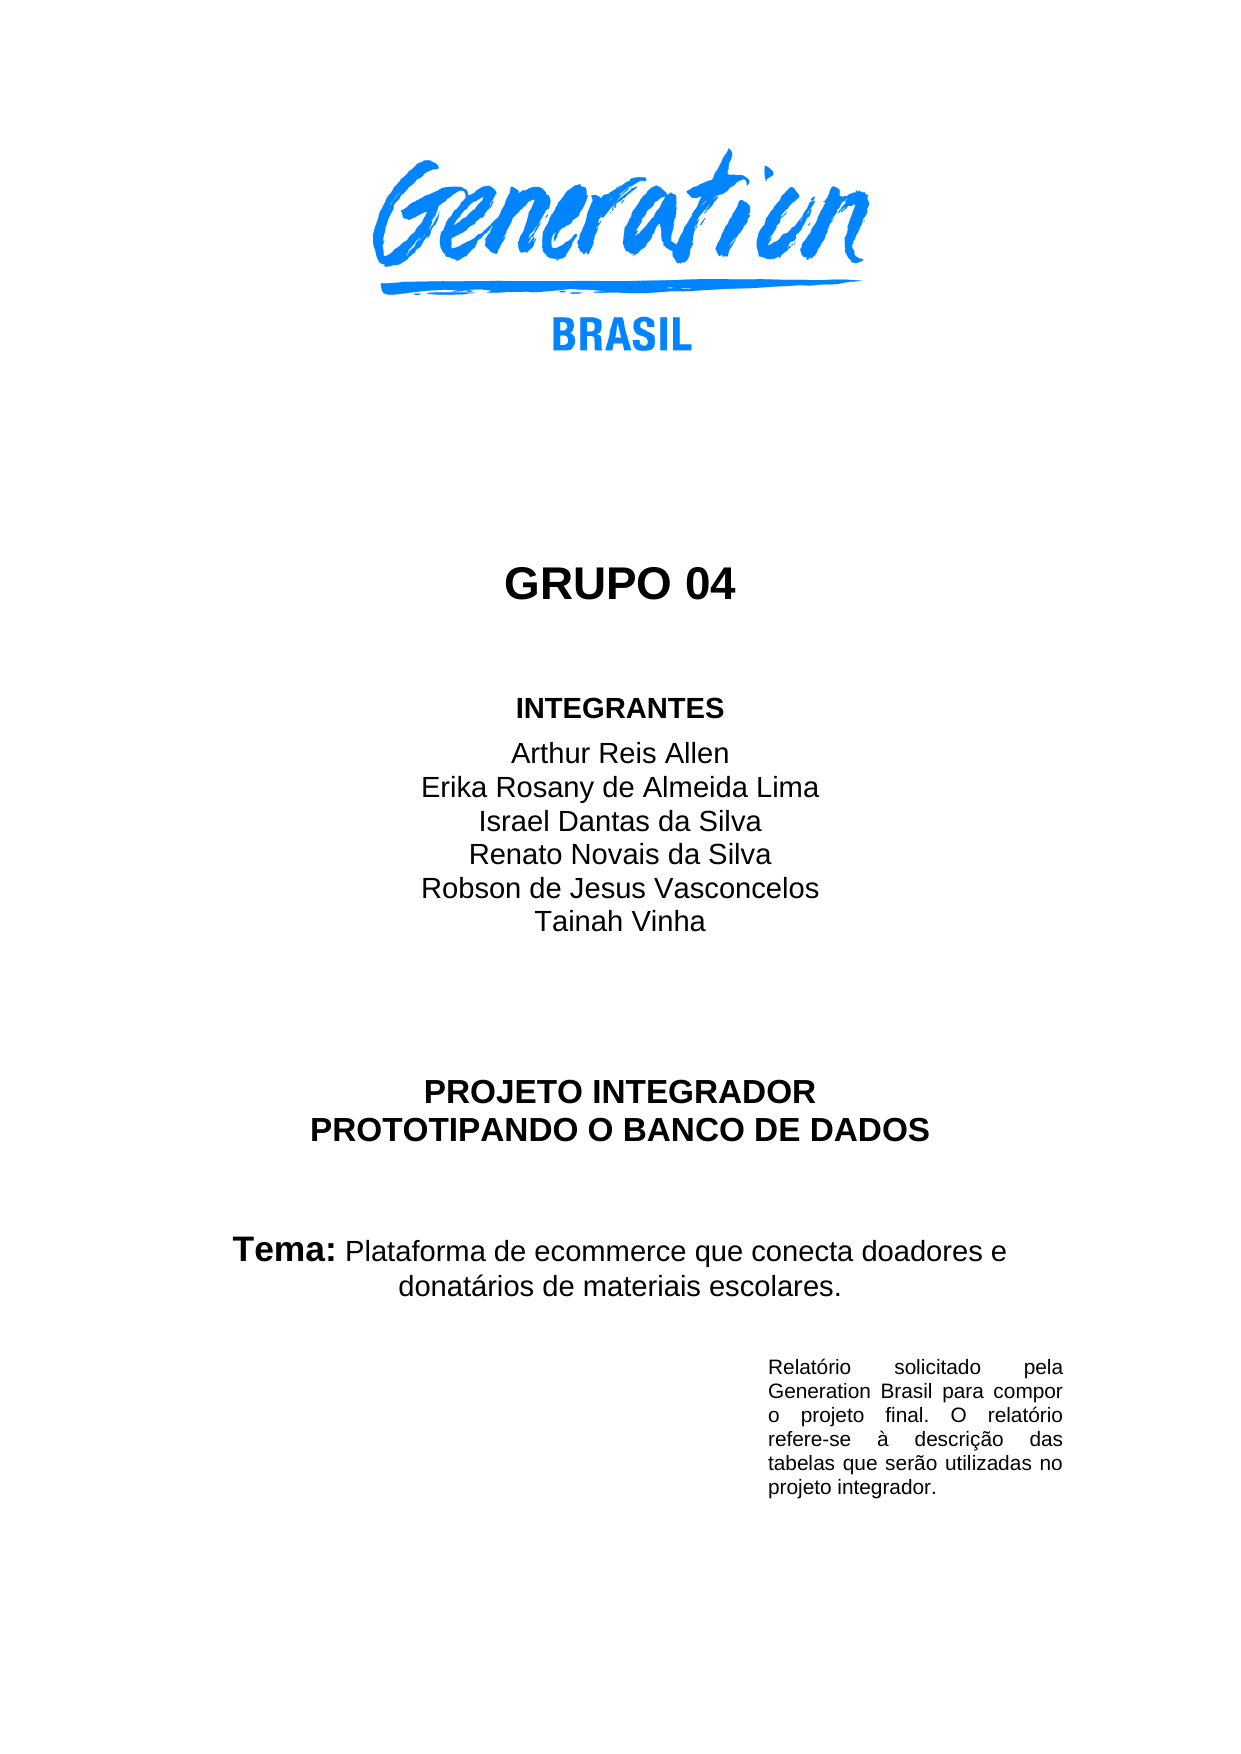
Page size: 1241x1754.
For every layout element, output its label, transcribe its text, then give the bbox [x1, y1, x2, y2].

text Renato Novais da Silva [177, 837, 1063, 871]
text PROTOTIPANDO O BANCO DE DADOS [177, 1110, 1063, 1149]
text Israel Dantas da Silva [177, 803, 1063, 837]
text Erika Rosany de Almeida Lima [177, 770, 1063, 803]
text Tema: Plataforma de ecommerce que conecta doadores e donatários de materiais escolares. [177, 1228, 1063, 1302]
text Relatório solicitado pela Generation Brasil para compor o projeto final. O relatório refere-se à descrição das tabelas que serão utilizadas no projeto integrador. [768, 1355, 1063, 1499]
text Tainah Vinha [177, 904, 1063, 938]
text GRUPO 04 [177, 557, 1063, 609]
text Robson de Jesus Vasconcelos [177, 871, 1063, 904]
text PROJETO INTEGRADOR [177, 1072, 1063, 1110]
text INTEGRANTES [177, 691, 1063, 724]
text Arthur Reis Allen [177, 736, 1063, 770]
picture [371, 147, 870, 351]
